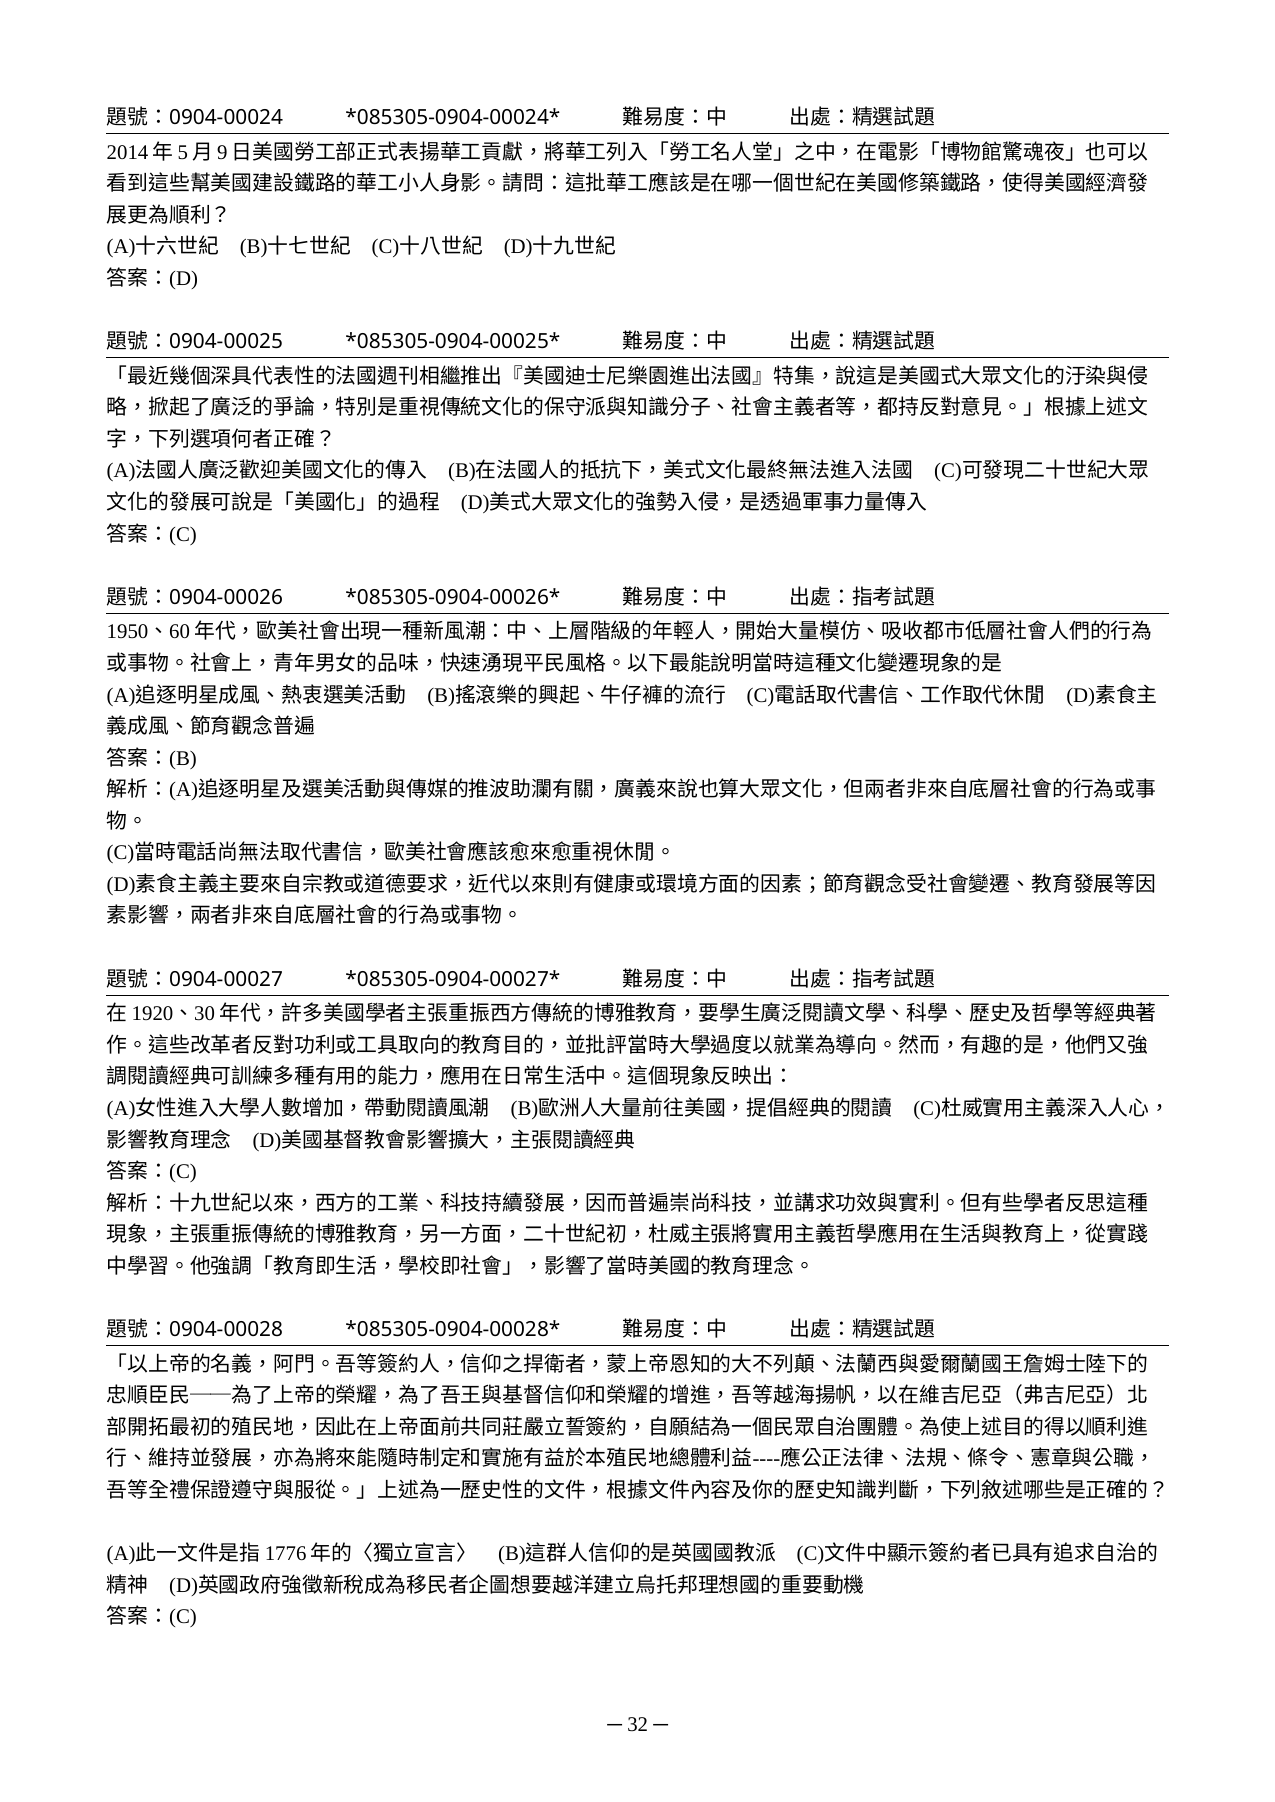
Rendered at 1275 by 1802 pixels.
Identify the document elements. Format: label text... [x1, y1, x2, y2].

text 「最近幾個深具代表性的法國週刊相繼推出『美國迪士尼樂園進出法國』特集，說這是美國式大眾文化的汙染與侵略，掀起了廣泛的爭論，特別是重視傳統文化的保守派與知識分子、社會主義者等，都持反對意見。」根據上述文字，下列選項何者正確？ (A)法國人廣泛歡迎美國文化的傳入 (B)在法國人的抵抗下，美式文化最終無法進入法國 (C)可發現二十世紀大眾文化的發展可說是「美國化」的過程 (D)美式大眾文化的強勢入侵，是透過軍事力量傳入 [106, 358, 1169, 516]
text 答案：(D) [106, 261, 1169, 292]
text 答案：(C) [106, 516, 1169, 548]
text 2014年5月9日美國勞工部正式表揚華工貢獻，將華工列入「勞工名人堂」之中，在電影「博物館驚魂夜」也可以看到這些幫美國建設鐵路的華工小人身影。請問：這批華工應該是在哪一個世紀在美國修築鐵路，使得美國經濟發展更為順利？ (A)十六世紀 (B)十七世紀 (C)十八世紀 (D)十九世紀 [106, 134, 1169, 261]
text 題號：0904-00027 *085305-0904-00027* 難易度：中 出處：指考試題 [106, 961, 1169, 995]
text 解析：(A)追逐明星及選美活動與傳媒的推波助瀾有關，廣義來說也算大眾文化，但兩者非來自底層社會的行為或事物。 (C)當時電話尚無法取代書信，歐美社會應該愈來愈重視休閒。 (D)素食主義主要來自宗教或道德要求，近代以來則有健康或環境方面的因素；節育觀念受社會變遷、教育發展等因素影響，兩者非來自底層社會的行為或事物。 [106, 772, 1169, 930]
text 題號：0904-00028 *085305-0904-00028* 難易度：中 出處：精選試題 [106, 1312, 1169, 1345]
text 答案：(B) [106, 740, 1169, 772]
text 答案：(C) [106, 1154, 1169, 1185]
text 題號：0904-00026 *085305-0904-00026* 難易度：中 出處：指考試題 [106, 579, 1169, 613]
text 題號：0904-00024 *085305-0904-00024* 難易度：中 出處：精選試題 [106, 100, 1169, 133]
text 解析：十九世紀以來，西方的工業、科技持續發展，因而普遍崇尚科技，並講求功效與實利。但有些學者反思這種現象，主張重振傳統的博雅教育，另一方面，二十世紀初，杜威主張將實用主義哲學應用在生活與教育上，從實踐中學習。他強調「教育即生活，學校即社會」，影響了當時美國的教育理念。 [106, 1185, 1169, 1280]
text 1950、60年代，歐美社會出現一種新風潮：中、上層階級的年輕人，開始大量模仿、吸收都市低層社會人們的行為或事物。社會上，青年男女的品味，快速湧現平民風格。以下最能說明當時這種文化變遷現象的是 (A)追逐明星成風、熱衷選美活動 (B)搖滾樂的興起、牛仔褲的流行 (C)電話取代書信、工作取代休閒 (D)素食主義成風、節育觀念普遍 [106, 614, 1169, 740]
text 在1920、30年代，許多美國學者主張重振西方傳統的博雅教育，要學生廣泛閱讀文學、科學、歷史及哲學等經典著作。這些改革者反對功利或工具取向的教育目的，並批評當時大學過度以就業為導向。然而，有趣的是，他們又強調閱讀經典可訓練多種有用的能力，應用在日常生活中。這個現象反映出： (A)女性進入大學人數增加，帶動閱讀風潮 (B)歐洲人大量前往美國，提倡經典的閱讀 (C)杜威實用主義深入人心，影響教育理念 (D)美國基督教會影響擴大，主張閱讀經典 [106, 996, 1169, 1154]
text 「以上帝的名義，阿門。吾等簽約人，信仰之捍衛者，蒙上帝恩知的大不列顛、法蘭西與愛爾蘭國王詹姆士陸下的忠順臣民──為了上帝的榮耀，為了吾王與基督信仰和榮耀的增進，吾等越海揚帆，以在維吉尼亞（弗吉尼亞）北部開拓最初的殖民地，因此在上帝面前共同莊嚴立誓簽約，自願結為一個民眾自治團體。為使上述目的得以順利進行、維持並發展，亦為將來能隨時制定和實施有益於本殖民地總體利益----應公正法律、法規、條令、憲章與公職，吾等全禮保證遵守與服從。」上述為一歷史性的文件，根據文件內容及你的歷史知識判斷，下列敘述哪些是正確的？ (A)此一文件是指1776年的〈獨立宣言〉 (B)這群人信仰的是英國國教派 (C)文件中顯示簽約者已具有追求自治的精神 (D)英國政府強徵新稅成為移民者企圖想要越洋建立烏托邦理想國的重要動機 [106, 1346, 1169, 1599]
text 答案：(C) [106, 1599, 1169, 1630]
text 題號：0904-00025 *085305-0904-00025* 難易度：中 出處：精選試題 [106, 324, 1169, 357]
